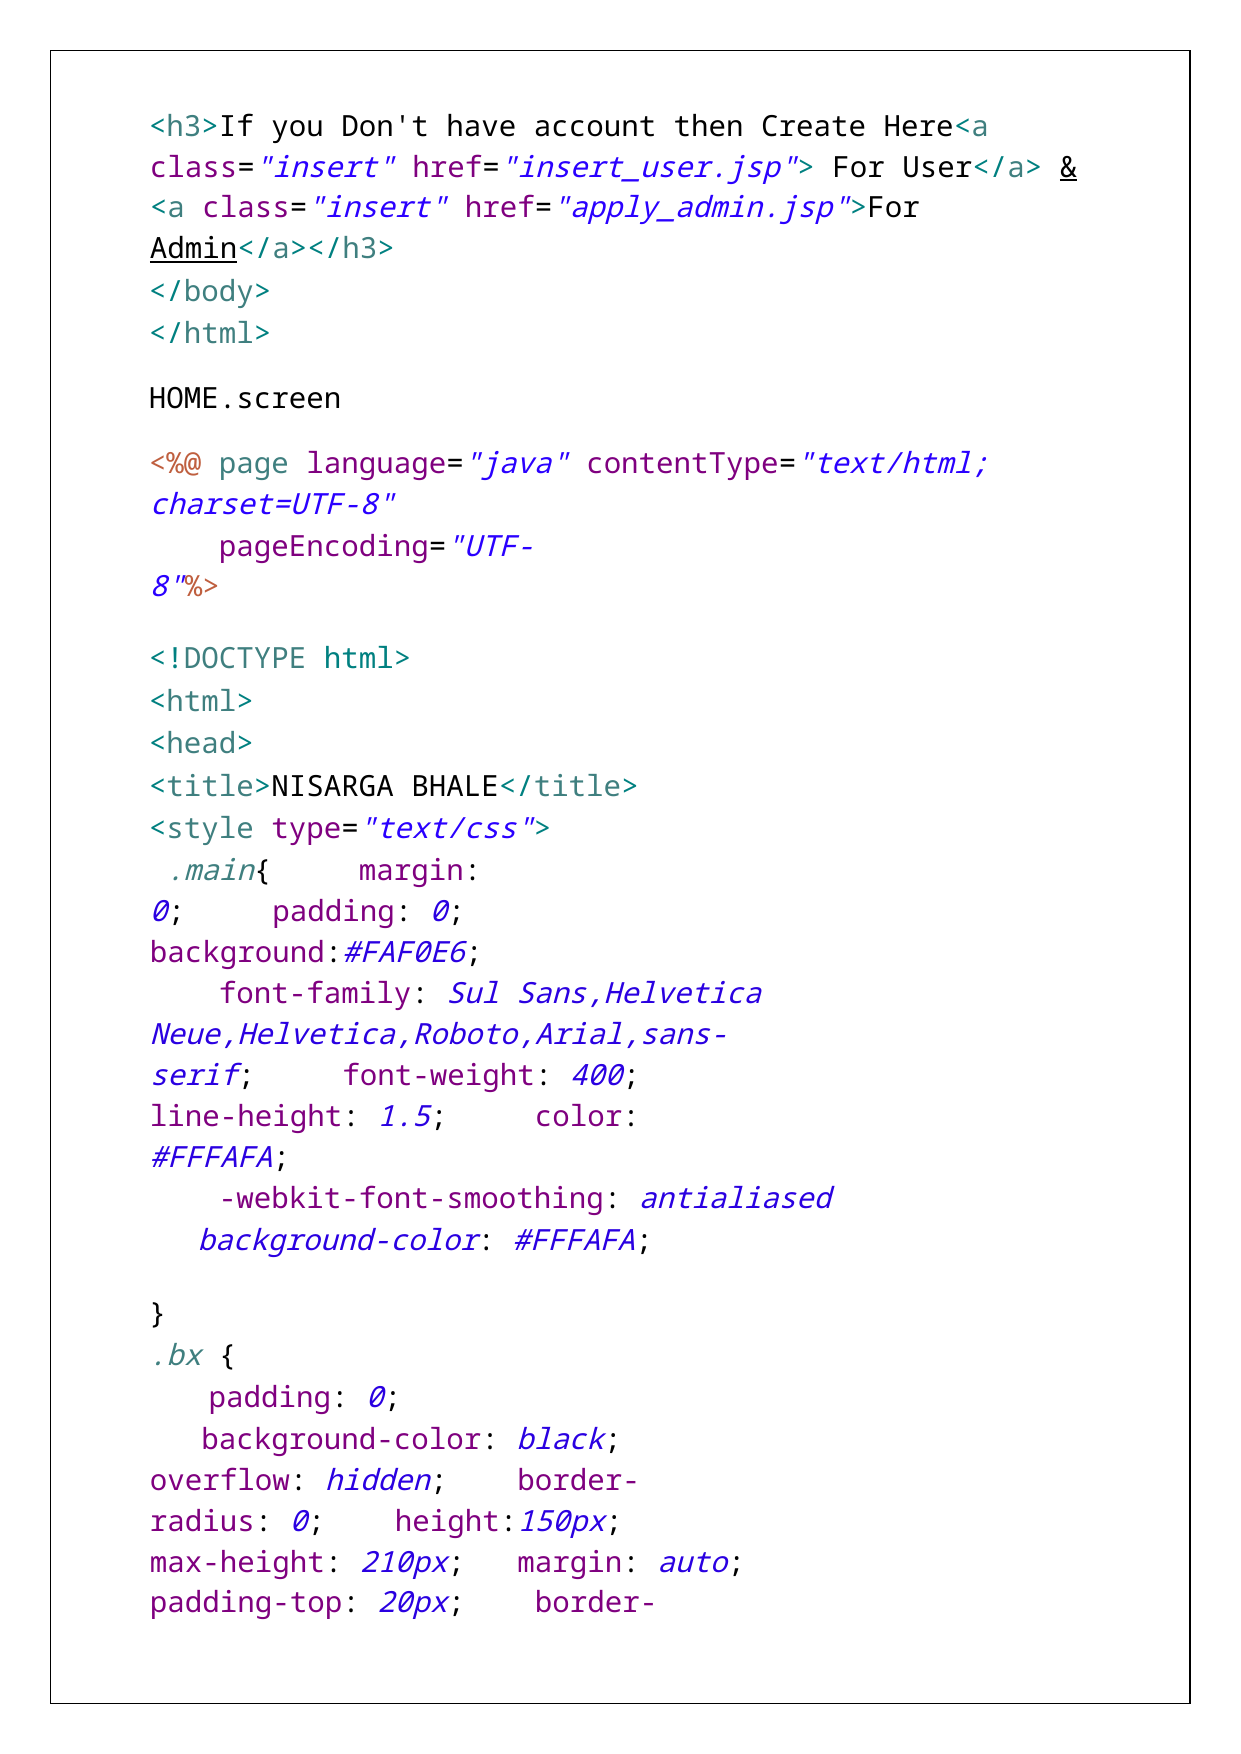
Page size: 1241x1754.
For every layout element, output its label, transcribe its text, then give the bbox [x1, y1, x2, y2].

text -webkit-font-smoothing: antialiased [148, 1177, 1080, 1217]
text <style type="text/css"> [148, 807, 1080, 847]
text <head> [148, 723, 1027, 762]
text padding: 0; [148, 1377, 1080, 1416]
text <%@ page language="java" contentType="text/html; charset=UTF-8" [148, 442, 1080, 523]
text pageEncoding="UTF-8"%> [148, 525, 579, 605]
text HOME.screen [148, 377, 1080, 417]
text .main{ margin: 0; padding: 0; background:#FAF0E6; [148, 849, 519, 971]
text </html> [148, 312, 1027, 352]
text </body> [148, 270, 1027, 310]
text font-family: Sul Sans,Helvetica Neue,Helvetica,Roboto,Arial,sans-serif; font-weight: 400; line-height: 1.5; color: #FFFAFA; [148, 972, 777, 1176]
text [148, 1418, 754, 1621]
text background-color: #FFFAFA; [148, 1219, 1080, 1259]
text <title>NISARGA BHALE</title> [148, 765, 1080, 804]
text <html> [148, 680, 1027, 720]
text <!DOCTYPE html> [148, 637, 1080, 677]
text .bx { [148, 1334, 615, 1374]
text <h3>If you Don't have account then Create Here<a class="insert" href="insert_user.jsp"> For User</a> & <a class="insert" href="apply_admin.jsp">For Admin</a></h3> [148, 105, 1080, 267]
text } [148, 1292, 1080, 1332]
